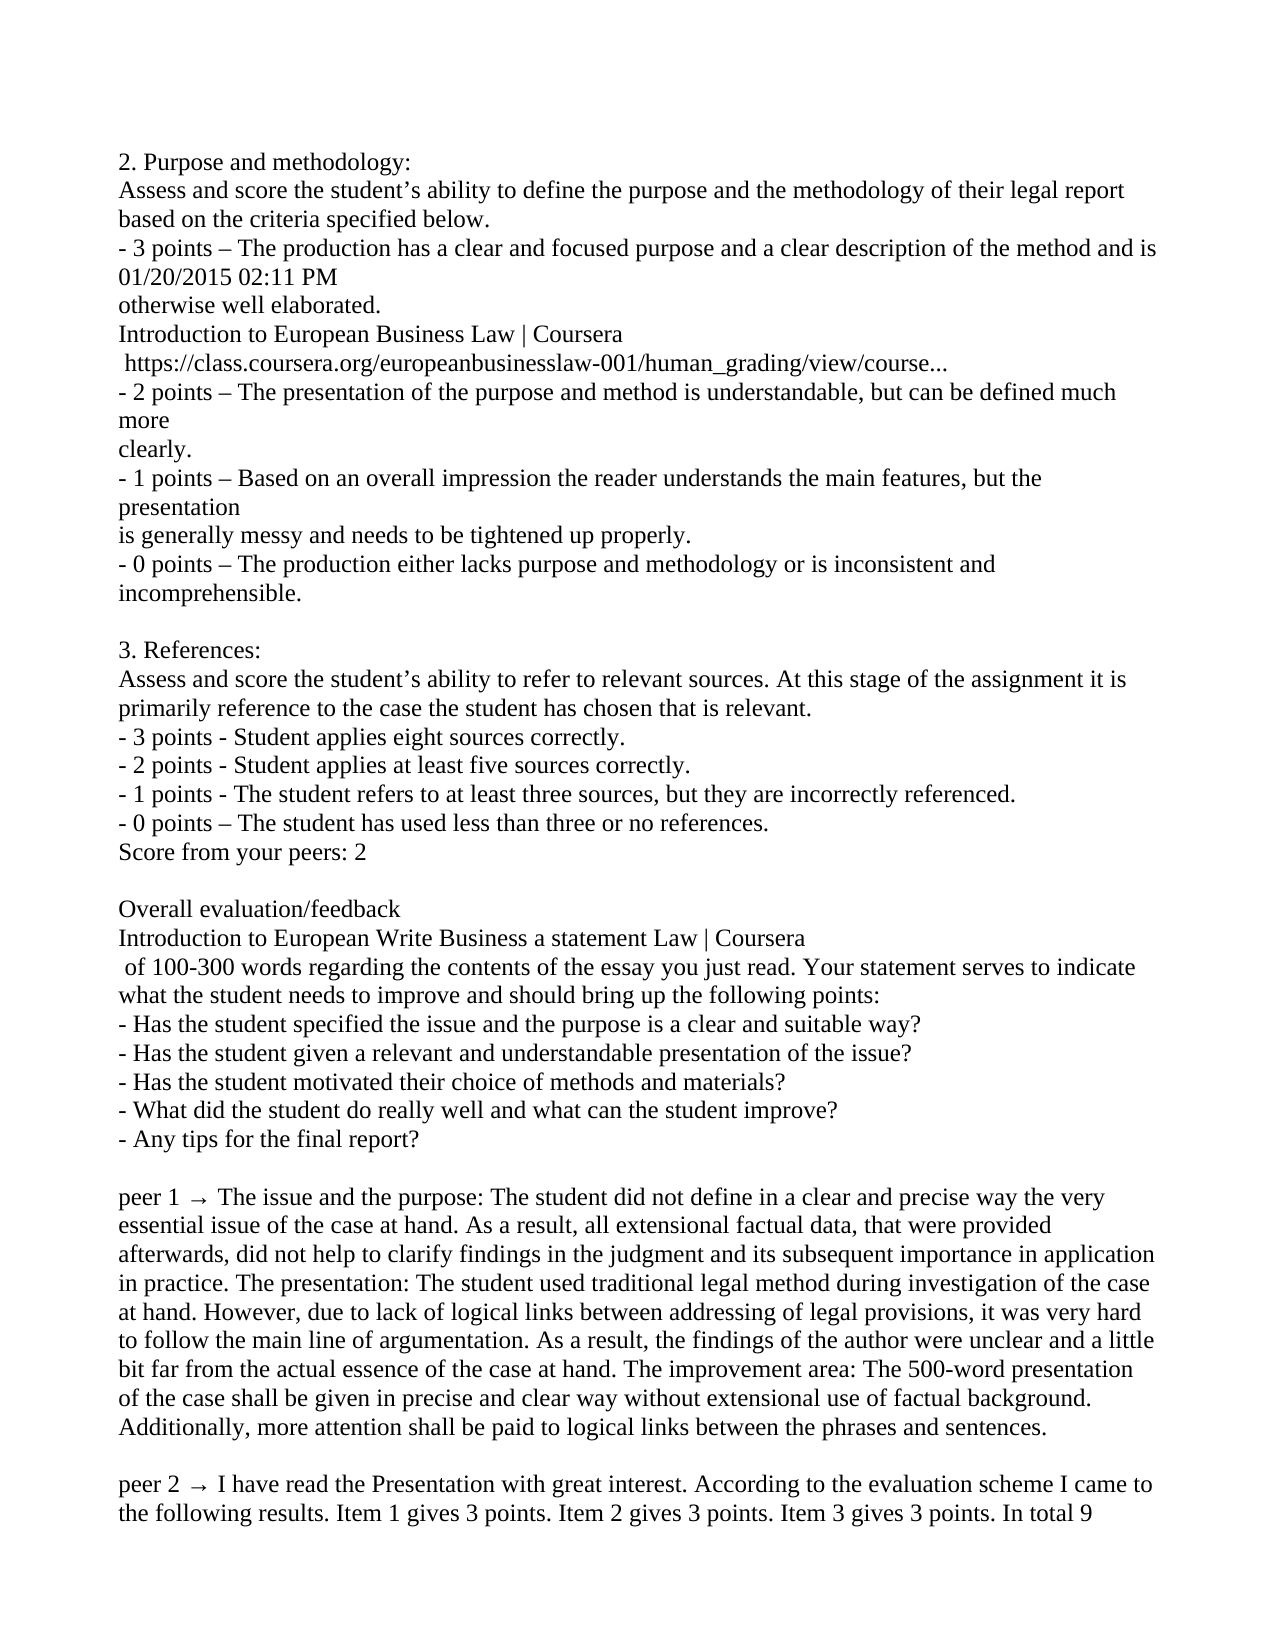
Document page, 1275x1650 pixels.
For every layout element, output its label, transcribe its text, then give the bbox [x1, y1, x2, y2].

text is generally messy and needs to be tightened up properly. [118, 521, 1157, 549]
text - Has the student specified the issue and the purpose is a clear and suitable way? [118, 1009, 1157, 1038]
text 2. Purpose and methodology: [118, 147, 1157, 176]
text Overall evaluation/feedback [118, 894, 1157, 923]
text - What did the student do really well and what can the student improve? [118, 1096, 1157, 1124]
text Score from your peers: 2 [118, 837, 1157, 866]
text based on the criteria specified below. [118, 204, 1157, 233]
text - 2 points - Student applies at least five sources correctly. [118, 751, 1157, 779]
text - 3 points - Student applies eight sources correctly. [118, 722, 1157, 751]
text - 3 points – The production has a clear and focused purpose and a clear description of the method and is [118, 233, 1157, 262]
text 3. References: [118, 636, 1157, 664]
text peer 1 → The issue and the purpose: The student did not define in a clear and precise way the very essential issue of the case at hand. As a result, all extensional factual data, that were provided afterwards, did not help to clarify findings in the judgment and its subsequent importance in application in practice. The presentation: The student used traditional legal method during investigation of the case at hand. However, due to lack of logical links between addressing of legal provisions, it was very hard to follow the main line of argumentation. As a result, the findings of the author were unclear and a little bit far from the actual essence of the case at hand. The improvement area: The 500-word presentation of the case shall be given in precise and clear way without extensional use of factual background. Additionally, more attention shall be paid to logical links between the phrases and sentences. [118, 1182, 1157, 1441]
text Assess and score the student’s ability to define the purpose and the methodology of their legal report [118, 176, 1157, 204]
text https://class.coursera.org/europeanbusinesslaw-001/human_grading/view/course... [118, 348, 1157, 377]
text Introduction to European Write Business a statement Law | Coursera [118, 923, 1157, 952]
text Assess and score the student’s ability to refer to relevant sources. At this stage of the assignment it is [118, 664, 1157, 693]
text of 100-300 words regarding the contents of the essay you just read. Your statement serves to indicate [118, 952, 1157, 981]
text - 2 points – The presentation of the purpose and method is understandable, but can be defined much more [118, 377, 1157, 434]
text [118, 1469, 1157, 1527]
text what the student needs to improve and should bring up the following points: [118, 981, 1157, 1009]
text 01/20/2015 02:11 PM [118, 262, 1157, 291]
text - Has the student given a relevant and understandable presentation of the issue? [118, 1038, 1157, 1067]
text - 1 points – Based on an overall impression the reader understands the main features, but the presentation [118, 463, 1157, 521]
text - 0 points – The production either lacks purpose and methodology or is inconsistent and incomprehensible. [118, 549, 1157, 607]
text otherwise well elaborated. [118, 291, 1157, 319]
text - Has the student motivated their choice of methods and materials? [118, 1067, 1157, 1096]
text clearly. [118, 434, 1157, 463]
text - Any tips for the final report? [118, 1124, 1157, 1153]
text - 0 points – The student has used less than three or no references. [118, 808, 1157, 837]
text Introduction to European Business Law | Coursera [118, 319, 1157, 348]
text primarily reference to the case the student has chosen that is relevant. [118, 693, 1157, 722]
text - 1 points - The student refers to at least three sources, but they are incorrectly referenced. [118, 779, 1157, 808]
